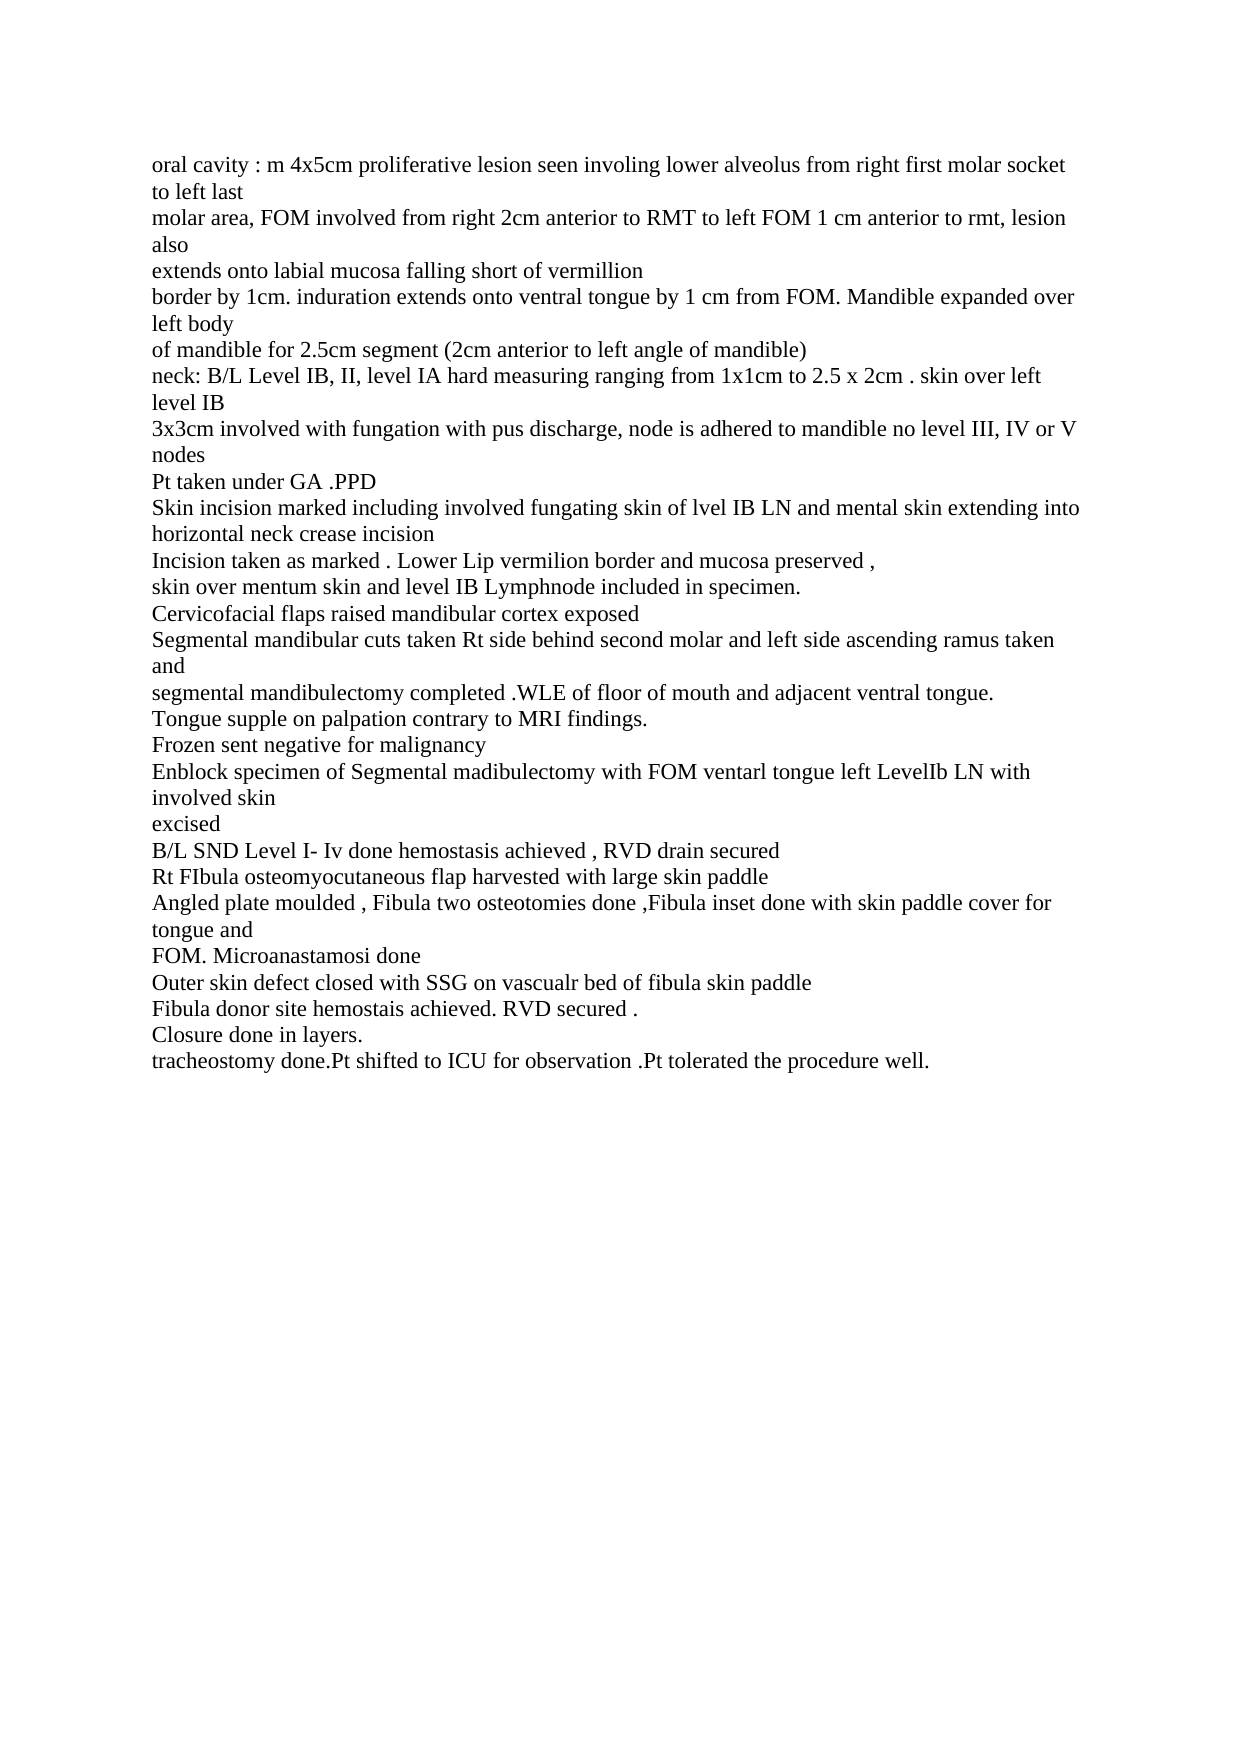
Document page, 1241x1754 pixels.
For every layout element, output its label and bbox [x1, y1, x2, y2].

table_cell [150, 150, 1090, 1600]
